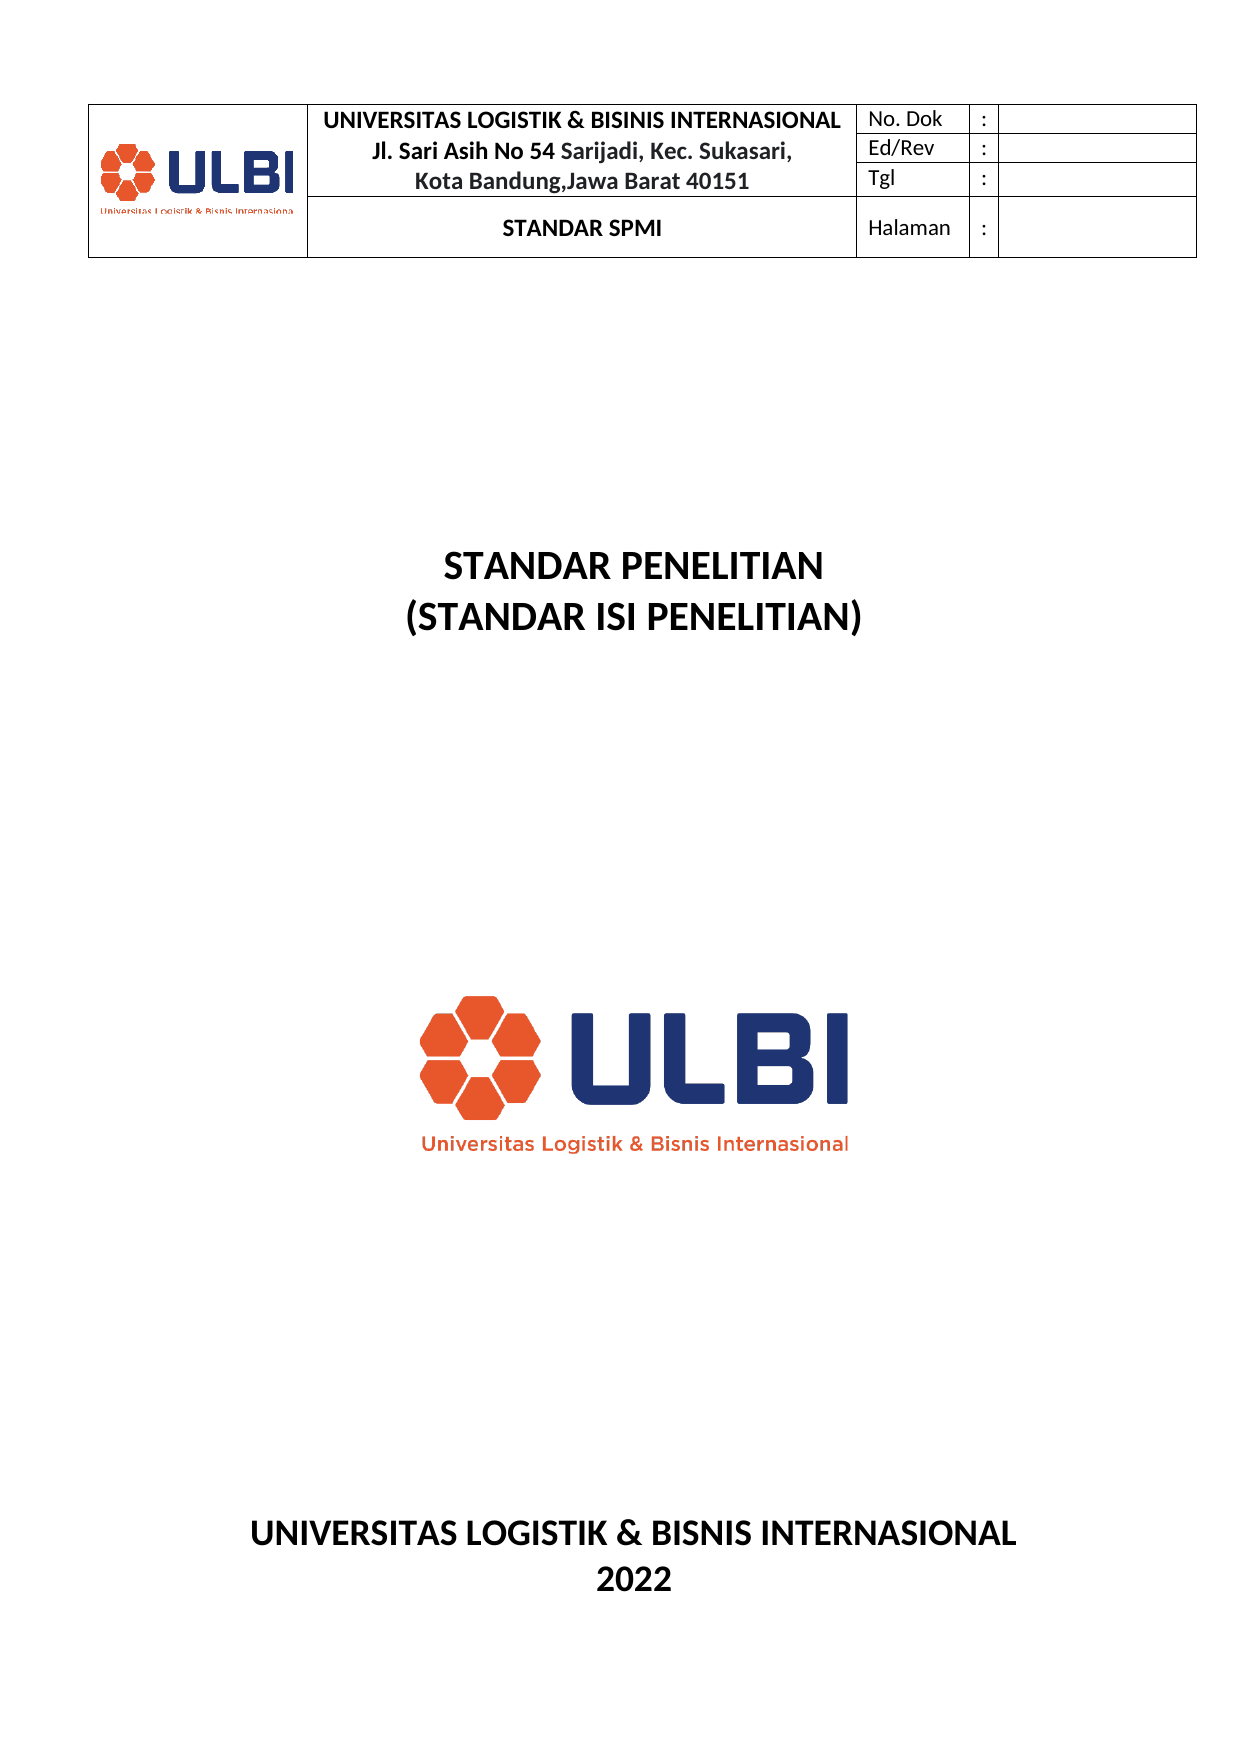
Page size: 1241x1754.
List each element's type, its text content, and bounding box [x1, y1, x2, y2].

table_header [89, 105, 307, 257]
text (STANDAR ISI PENELITIAN) [177, 590, 1090, 641]
table_cell : [970, 197, 998, 257]
table_cell Ed/Rev [857, 134, 969, 162]
table_header : [970, 105, 998, 132]
text STANDAR PENELITIAN [177, 539, 1090, 590]
table_cell Tgl [857, 163, 969, 196]
picture [419, 996, 848, 1154]
text 2022 [177, 1555, 1090, 1601]
table_cell [999, 134, 1196, 162]
table_cell : [970, 163, 998, 196]
table_cell [999, 197, 1196, 257]
table_cell Halaman [857, 197, 969, 257]
table_cell : [970, 134, 998, 162]
table_cell [999, 163, 1196, 196]
table_header No. Dok [857, 105, 969, 132]
table_cell STANDAR SPMI [308, 197, 856, 257]
table_header [999, 105, 1196, 132]
table_header UNIVERSITAS LOGISTIK & BISINIS INTERNASIONAL Jl. Sari Asih No 54 Sarijadi, Kec. Sukasari, Kota Bandung,Jawa Barat 40151 [308, 105, 856, 196]
picture [99, 144, 293, 213]
text UNIVERSITAS LOGISTIK & BISNIS INTERNASIONAL [177, 1509, 1090, 1555]
